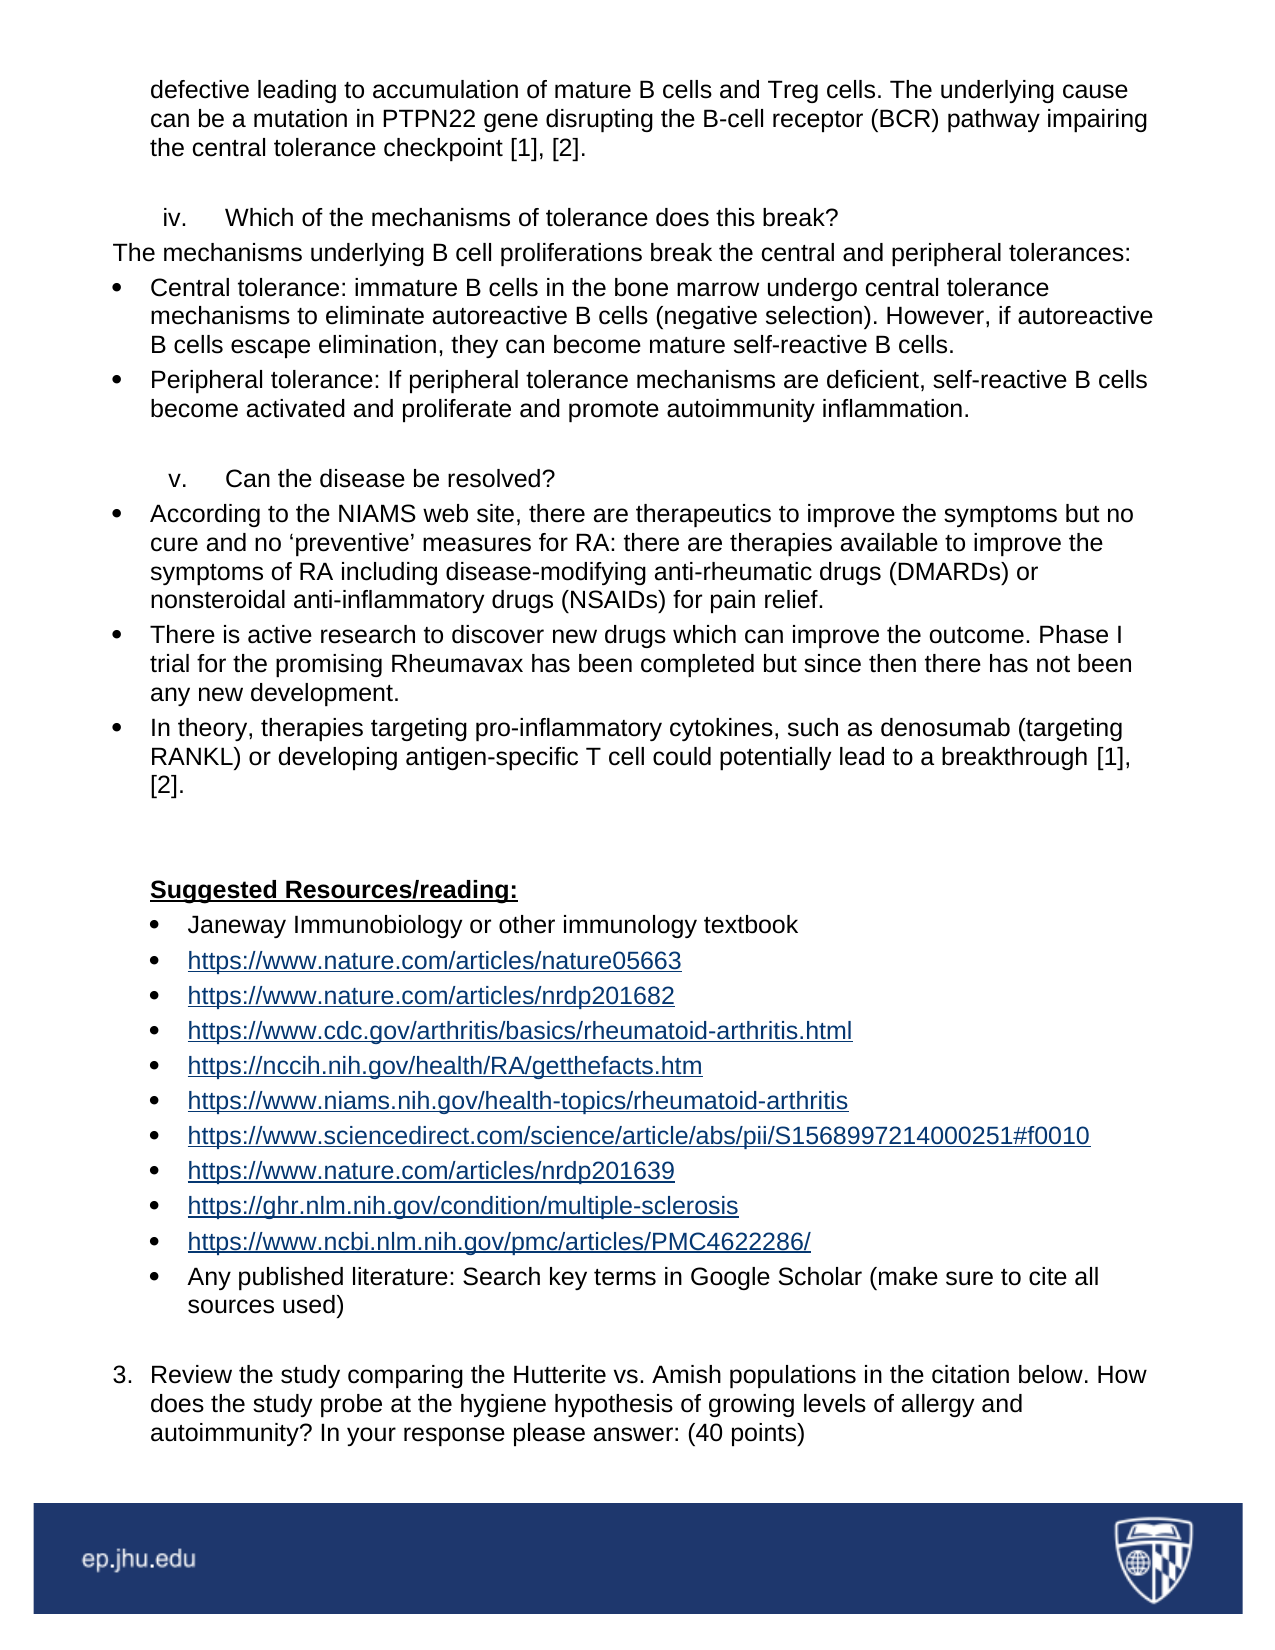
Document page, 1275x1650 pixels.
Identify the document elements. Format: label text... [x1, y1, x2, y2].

list In theory, therapies targeting pro-inflammatory cytokines, such as denosumab (targeting RANKL) or developing antigen-specific T cell could potentially lead to a breakthrough . [112, 713, 1162, 799]
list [112, 75, 1162, 161]
list Can the disease be resolved? [187, 464, 1162, 493]
list According to the NIAMS web site, there are therapeutics to improve the symptoms but no cure and no ‘preventive’ measures for RA: there are therapies available to improve the symptoms of RA including disease-modifying anti-rheumatic drugs (DMARDs) or nonsteroidal anti-inflammatory drugs (NSAIDs) for pain relief. [112, 499, 1162, 614]
list Central tolerance: immature B cells in the bone marrow undergo central tolerance mechanisms to eliminate autoreactive B cells (negative selection). However, if autoreactive B cells escape elimination, they can become mature self-reactive B cells. [112, 272, 1162, 359]
list https://www.ncbi.nlm.nih.gov/pmc/articles/PMC4622286/ [150, 1226, 1162, 1255]
list Review the study comparing the Hutterite vs. Amish populations in the citation below. How does the study probe at the hygiene hypothesis of growing levels of allergy and autoimmunity? In your response please answer: (40 points) [112, 1360, 1162, 1447]
list Peripheral tolerance: If peripheral tolerance mechanisms are deficient, self-reactive B cells become activated and proliferate and promote autoimmunity inflammation. [112, 365, 1162, 423]
list https://www.cdc.gov/arthritis/basics/rheumatoid-arthritis.html [150, 1016, 1162, 1045]
list The mechanisms underlying B cell proliferations break the central and peripheral tolerances: [112, 237, 1162, 266]
list Janeway Immunobiology or other immunology textbook [150, 911, 1162, 939]
list https://nccih.nih.gov/health/RA/getthefacts.htm [150, 1051, 1162, 1080]
list Suggested Resources/reading: [150, 876, 1162, 904]
list https://www.nature.com/articles/nrdp201639 [150, 1156, 1162, 1185]
list https://www.niams.nih.gov/health-topics/rheumatoid-arthritis [150, 1086, 1162, 1115]
list https://www.sciencedirect.com/science/article/abs/pii/S1568997214000251#f0010 [150, 1121, 1162, 1150]
list Which of the mechanisms of tolerance does this break? [187, 202, 1162, 231]
list https://www.nature.com/articles/nrdp201682 [150, 981, 1162, 1009]
list https://www.nature.com/articles/nature05663 [150, 946, 1162, 974]
list There is active research to discover new drugs which can improve the outcome. Phase I trial for the promising Rheumavax has been completed but since then there has not been any new development. [112, 620, 1162, 707]
list https://ghr.nlm.nih.gov/condition/multiple-sclerosis [150, 1191, 1162, 1220]
list Any published literature: Search key terms in Google Scholar (make sure to cite all sources used) [150, 1262, 1162, 1319]
